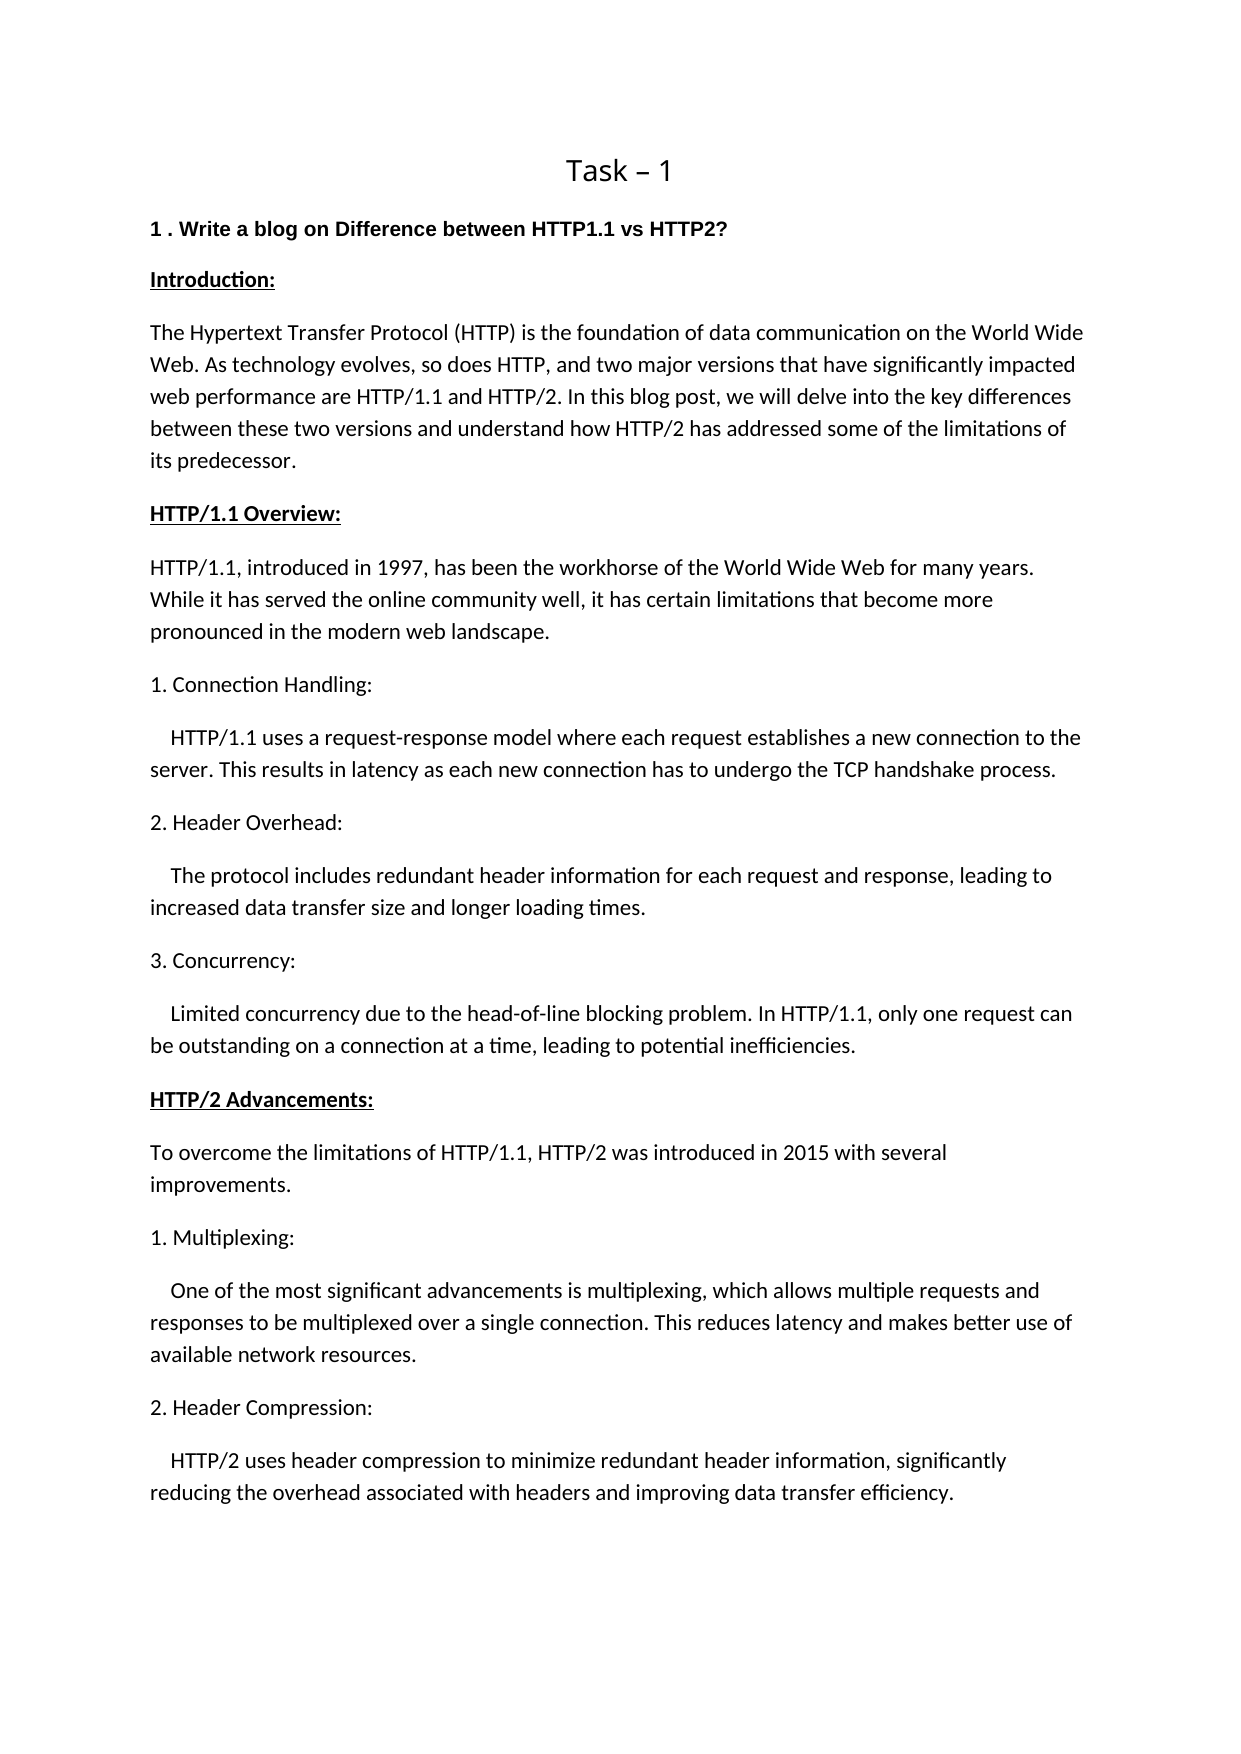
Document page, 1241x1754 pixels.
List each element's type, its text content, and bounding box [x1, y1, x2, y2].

text 2. Header Overhead: [150, 808, 1090, 836]
text HTTP/1.1 Overview: [150, 499, 1090, 528]
text One of the most significant advancements is multiplexing, which allows multiple requests and responses to be multiplexed over a single connection. This reduces latency and makes better use of available network resources. [150, 1276, 1090, 1368]
text 1. Multiplexing: [150, 1223, 1090, 1251]
text 1. Connection Handling: [150, 670, 1090, 698]
text 3. Concurrency: [150, 946, 1090, 974]
text 1 . Write a blog on Difference between HTTP1.1 vs HTTP2? [150, 216, 1090, 240]
text Limited concurrency due to the head-of-line blocking problem. In HTTP/1.1, only one request can be outstanding on a connection at a time, leading to potential inefficiencies. [150, 999, 1090, 1060]
text The protocol includes redundant header information for each request and response, leading to increased data transfer size and longer loading times. [150, 861, 1090, 921]
text Introduction: [150, 265, 1090, 293]
text The Hypertext Transfer Protocol (HTTP) is the foundation of data communication on the World Wide Web. As technology evolves, so does HTTP, and two major versions that have significantly impacted web performance are HTTP/1.1 and HTTP/2. In this blog post, we will delve into the key differences between these two versions and understand how HTTP/2 has addressed some of the limitations of its predecessor. [150, 318, 1090, 474]
text 2. Header Compression: [150, 1393, 1090, 1421]
text HTTP/1.1, introduced in 1997, has been the workhorse of the World Wide Web for many years. While it has served the online community well, it has certain limitations that become more pronounced in the modern web landscape. [150, 553, 1090, 645]
text To overcome the limitations of HTTP/1.1, HTTP/2 was introduced in 2015 with several improvements. [150, 1138, 1090, 1198]
text HTTP/2 Advancements: [150, 1085, 1090, 1113]
text HTTP/1.1 uses a request-response model where each request establishes a new connection to the server. This results in latency as each new connection has to undergo the TCP handshake process. [150, 723, 1090, 783]
text HTTP/2 uses header compression to minimize redundant header information, significantly reducing the overhead associated with headers and improving data transfer efficiency. [150, 1446, 1090, 1507]
text Task – 1 [150, 150, 1090, 190]
